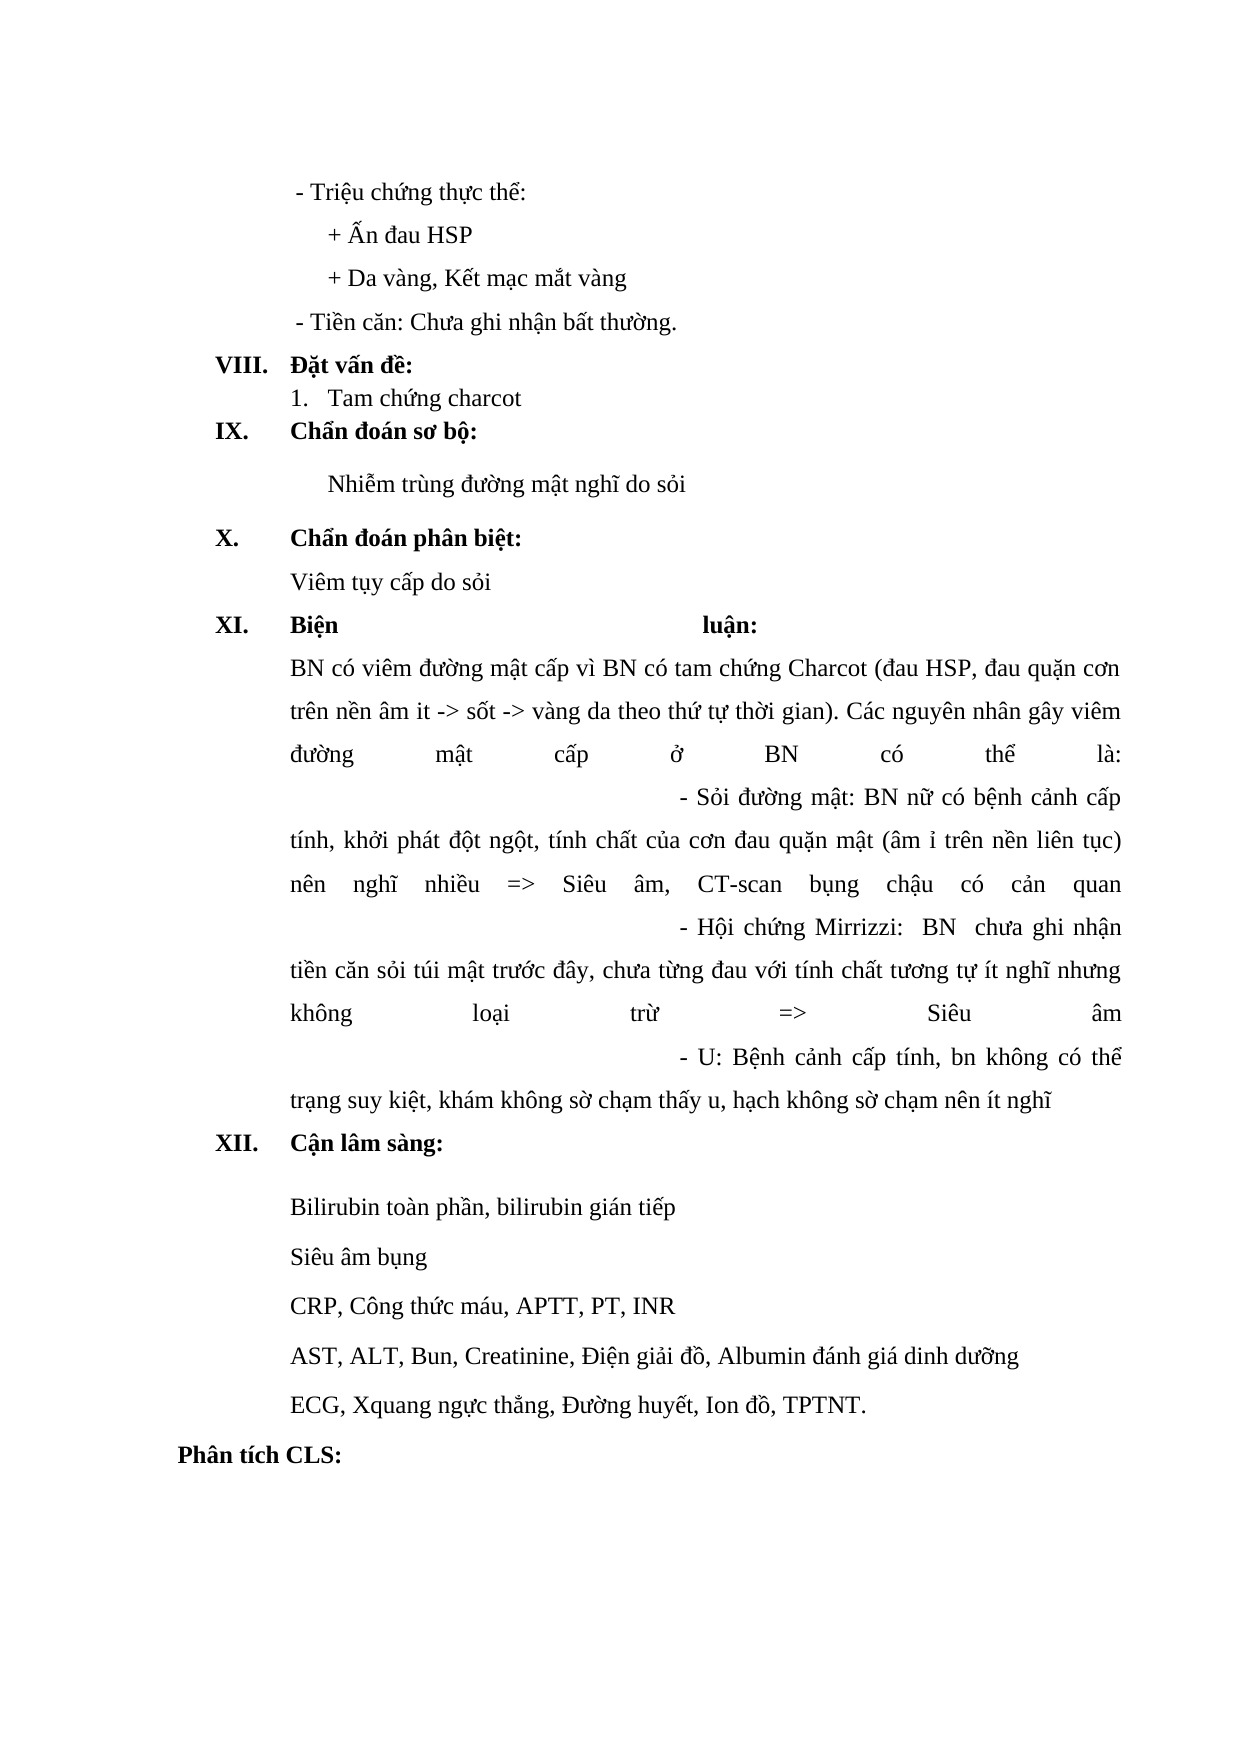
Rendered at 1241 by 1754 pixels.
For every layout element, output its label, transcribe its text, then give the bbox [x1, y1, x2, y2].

text - Tiền căn: Chưa ghi nhận bất thường. [236, 307, 1122, 335]
text CRP, Công thức máu, APTT, PT, INR [290, 1291, 1122, 1320]
text Phân tích CLS: [177, 1440, 1122, 1469]
text AST, ALT, Bun, Creatinine, Điện giải đồ, Albumin đánh giá dinh dưỡng [290, 1341, 1122, 1369]
text Nhiễm trùng đường mật nghĩ do sỏi [252, 469, 1122, 498]
list Biện luận: BN có viêm đường mật cấp vì BN có tam chứng Charcot (đau HSP, đau quặn cơn trên nền âm it -> sốt -> vàng da theo thứ tự thời gian). Các nguyên nhân gây viêm đường mật cấp ở BN có thể là: - Sỏi đường mật: BN nữ có bệnh cảnh cấp tính, khởi phát đột ngột, tính chất của cơn đau quặn mật (âm ỉ trên nền liên tục) nên nghĩ nhiều => Siêu âm, CT-scan bụng chậu có cản quan - Hội chứng Mirrizzi: BN chưa ghi nhận tiền căn sỏi túi mật trước đây, chưa từng đau với tính chất tương tự ít nghĩ nhưng không loại trừ => Siêu âm - U: Bệnh cảnh cấp tính, bn không có thể trạng suy kiệt, khám không sờ chạm thấy u, hạch không sờ chạm nên ít nghĩ [215, 610, 1122, 1114]
list Đặt vấn đề: [215, 350, 1122, 378]
text Bilirubin toàn phần, bilirubin gián tiếp [290, 1192, 1122, 1221]
list Cận lâm sàng: [215, 1128, 1122, 1157]
text Siêu âm bụng [290, 1242, 1122, 1270]
text Viêm tụy cấp do sỏi [290, 567, 1122, 595]
text + Da vàng, Kết mạc mắt vàng [327, 263, 1122, 292]
list Chẩn đoán phân biệt: [215, 523, 1122, 552]
list Chẩn đoán sơ bộ: [215, 416, 1122, 444]
text ECG, Xquang ngực thẳng, Đường huyết, Ion đồ, TPTNT. [290, 1390, 1122, 1419]
text - Triệu chứng thực thể: [236, 177, 1122, 206]
text + Ấn đau HSP [327, 220, 1122, 249]
list Tam chứng charcot [290, 383, 1122, 411]
